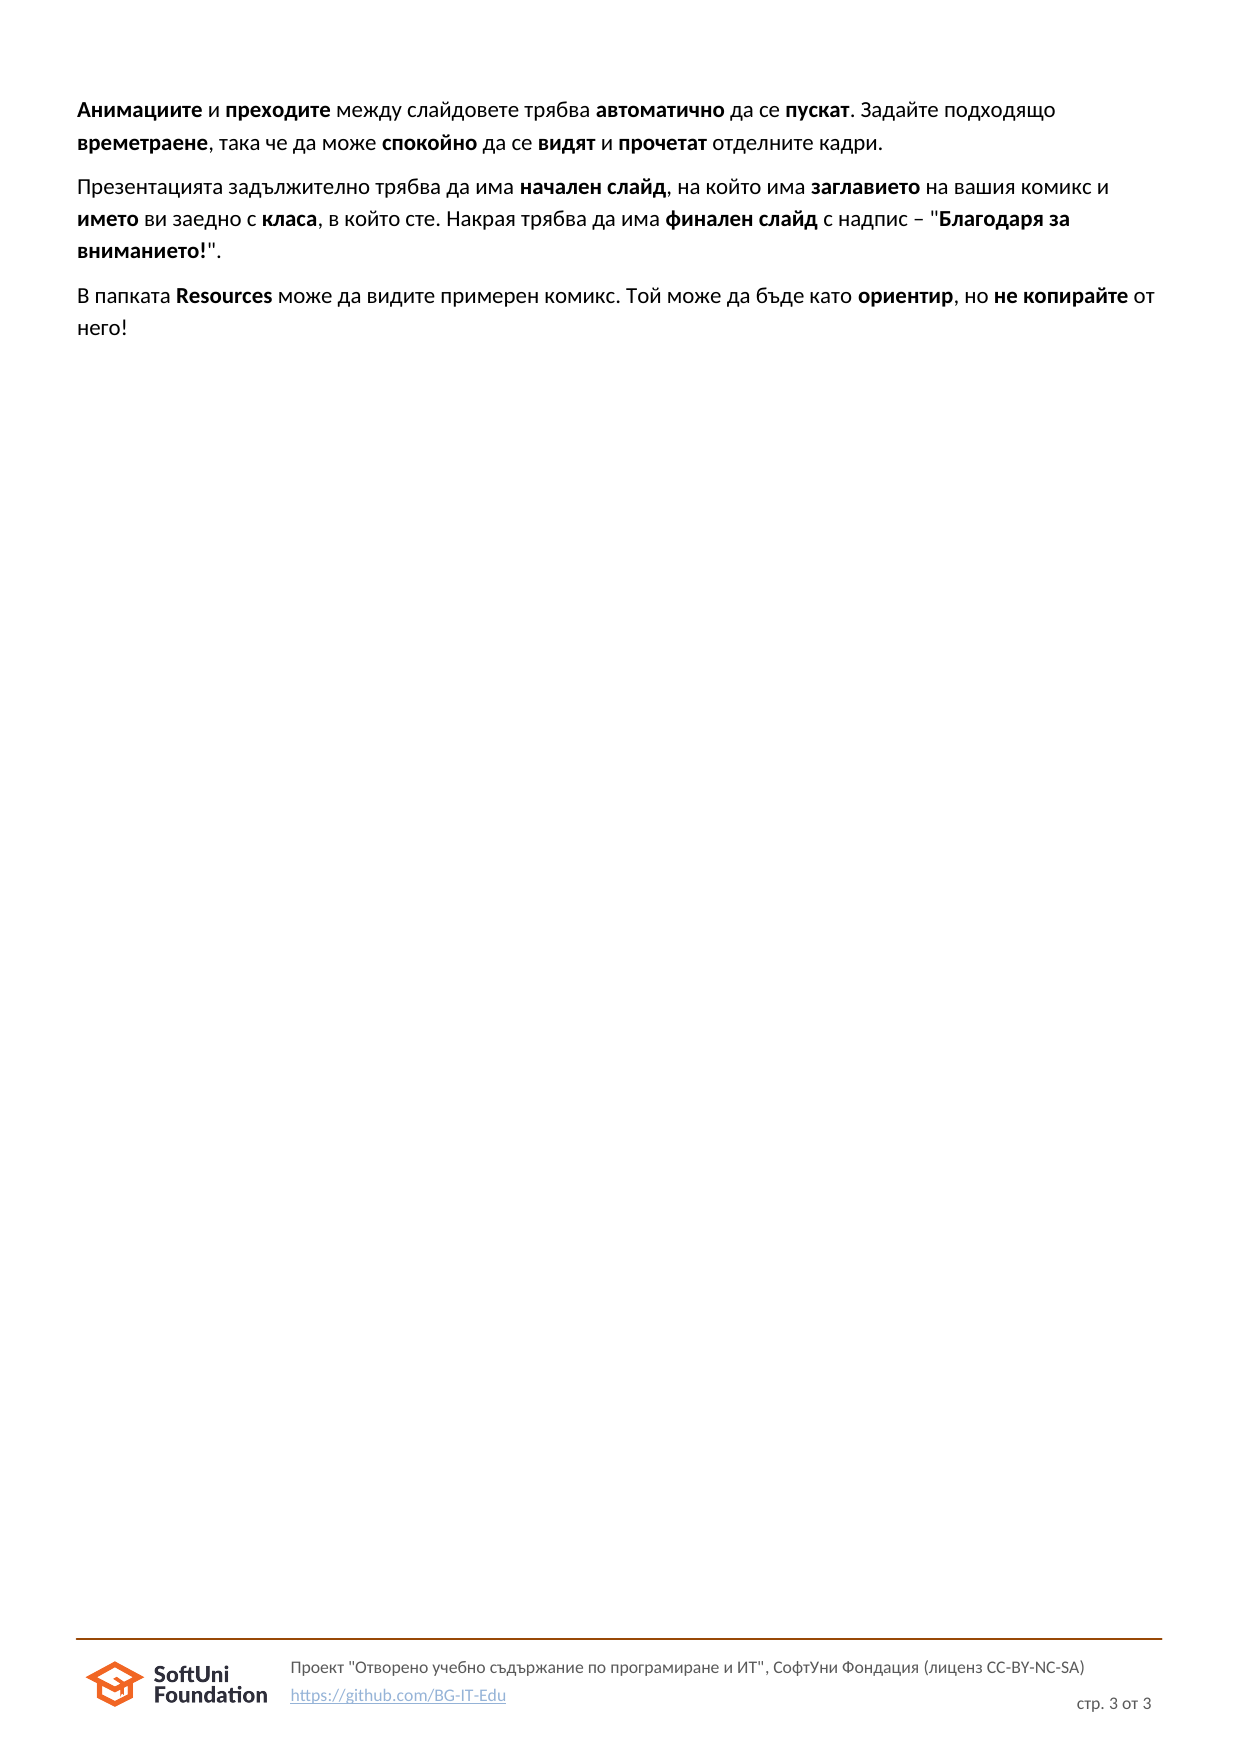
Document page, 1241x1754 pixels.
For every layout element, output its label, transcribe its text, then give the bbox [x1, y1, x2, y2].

text В папката Resources може да видите примерен комикс. Той може да бъде като ориентир, но не копирайте от него! [77, 281, 1163, 342]
text Презентацията задължително трябва да има начален слайд, на който има заглавието на вашия комикс и името ви заедно с класа, в който сте. Накрая трябва да има финален слайд с надпис – "Благодаря за вниманието!". [77, 172, 1163, 265]
picture [85, 1661, 267, 1707]
text Анимациите и преходите между слайдовете трябва автоматично да се пускат. Задайте подходящо времетраене, така че да може спокойно да се видят и прочетат отделните кадри. [77, 95, 1163, 156]
